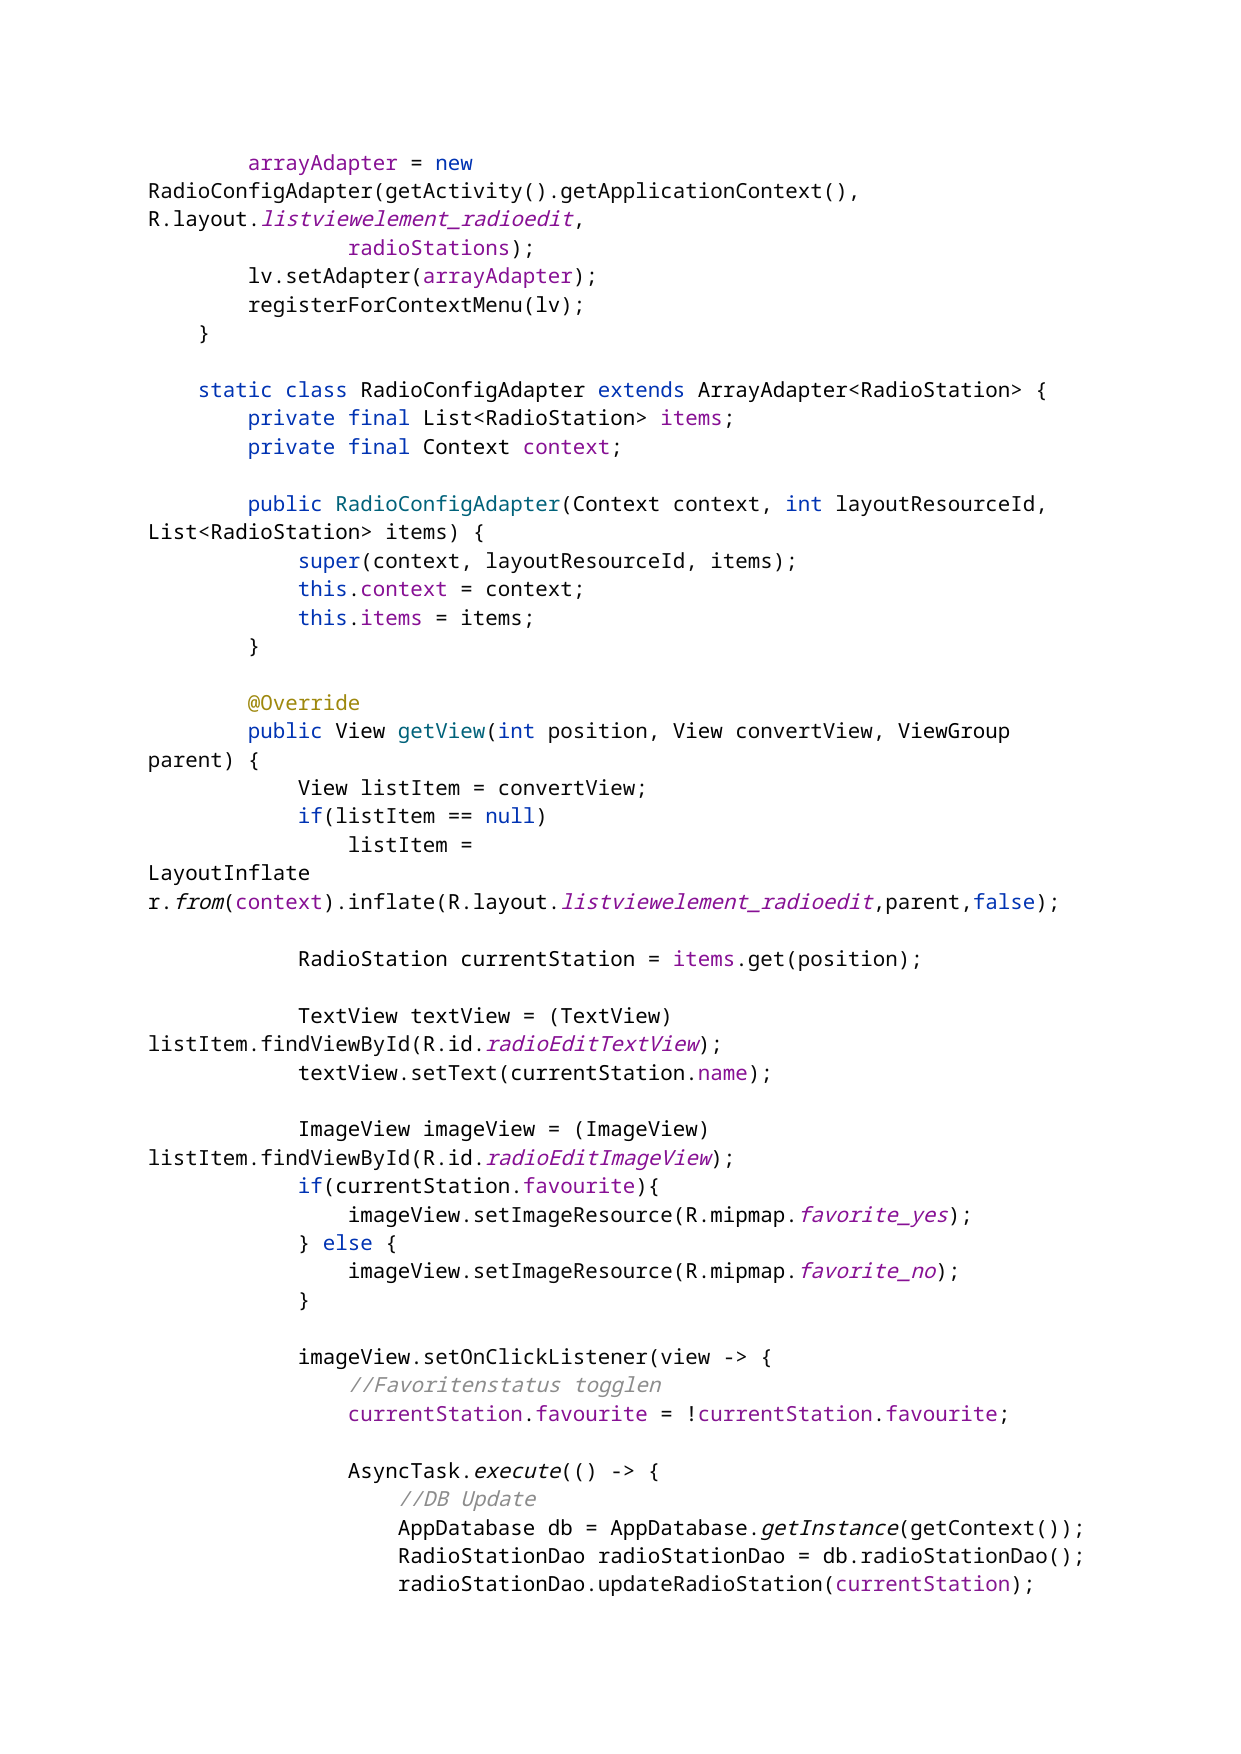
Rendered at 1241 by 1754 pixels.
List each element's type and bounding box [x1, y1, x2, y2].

text [148, 148, 1093, 1626]
